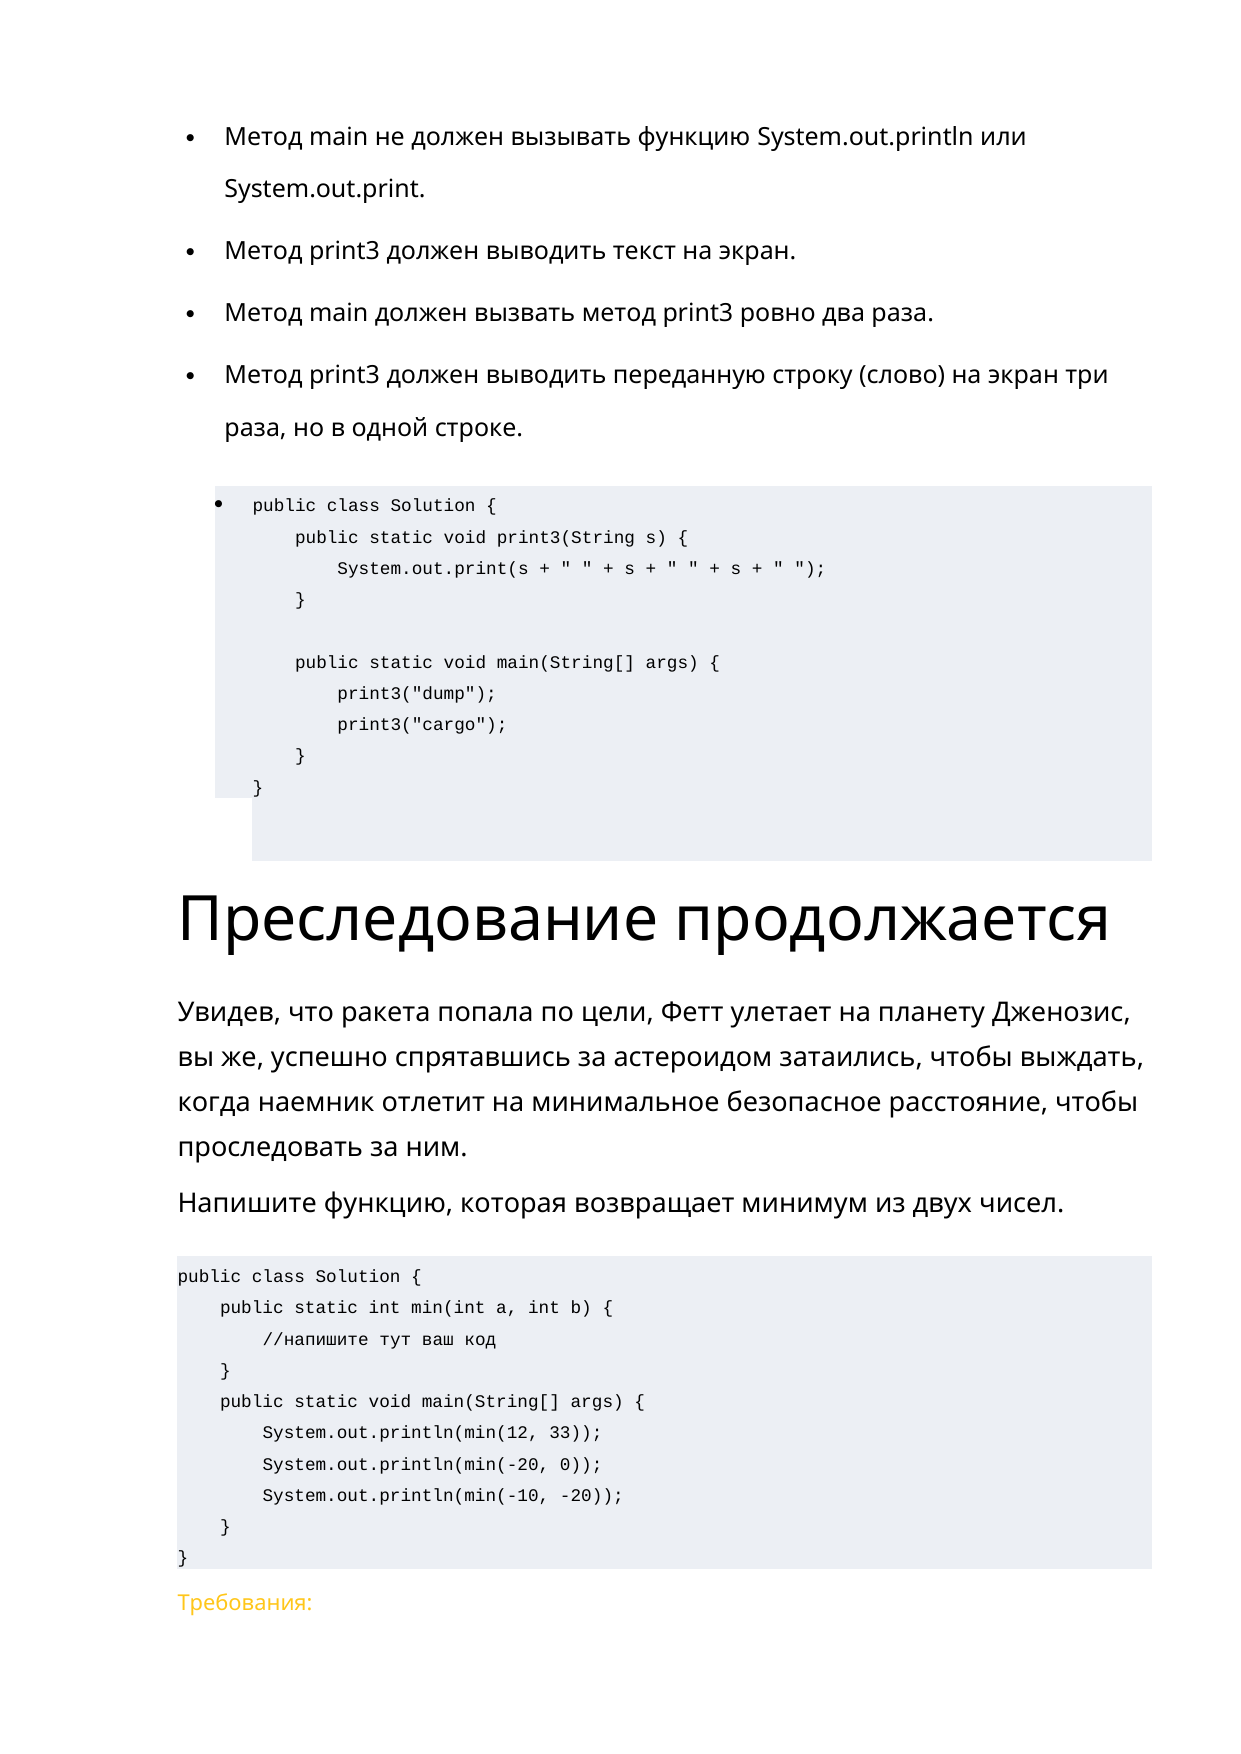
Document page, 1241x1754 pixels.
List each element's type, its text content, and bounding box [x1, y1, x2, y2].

text Увидев, что ракета попала по цели, Фетт улетает на планету Дженозис, вы же, успешно спрятавшись за астероидом затаились, чтобы выждать, когда наемник отлетит на минимальное безопасное расстояние, чтобы проследовать за ним. [177, 983, 1152, 1165]
list Метод main должен вызвать метод print3 ровно два раза. [187, 295, 1152, 329]
text public class Solution { public static int min(int a, int b) { //напишите тут ваш код } public static void main(String[] args) { System.out.println(min(12, 33)); System.out.println(min(-20, 0)); System.out.println(min(-10, -20)); } } [177, 1256, 1152, 1569]
list Метод main не должен вызывать функцию System.out.println или System.out.print. [187, 118, 1152, 205]
list Метод print3 должен выводить переданную строку (слово) на экран три раза, но в одной строке. [187, 357, 1152, 444]
list Метод print3 должен выводить текст на экран. [187, 233, 1152, 267]
text Напишите функцию, которая возвращает минимум из двух чисел. [177, 1175, 1152, 1221]
text Требования: [177, 1586, 1152, 1617]
text Преследование продолжается [177, 873, 1152, 958]
list public class Solution { public static void print3(String s) { System.out.print(s + " " + s + " " + s + " "); } public static void main(String[] args) { print3("dump"); print3("cargo"); } } [215, 486, 1152, 798]
